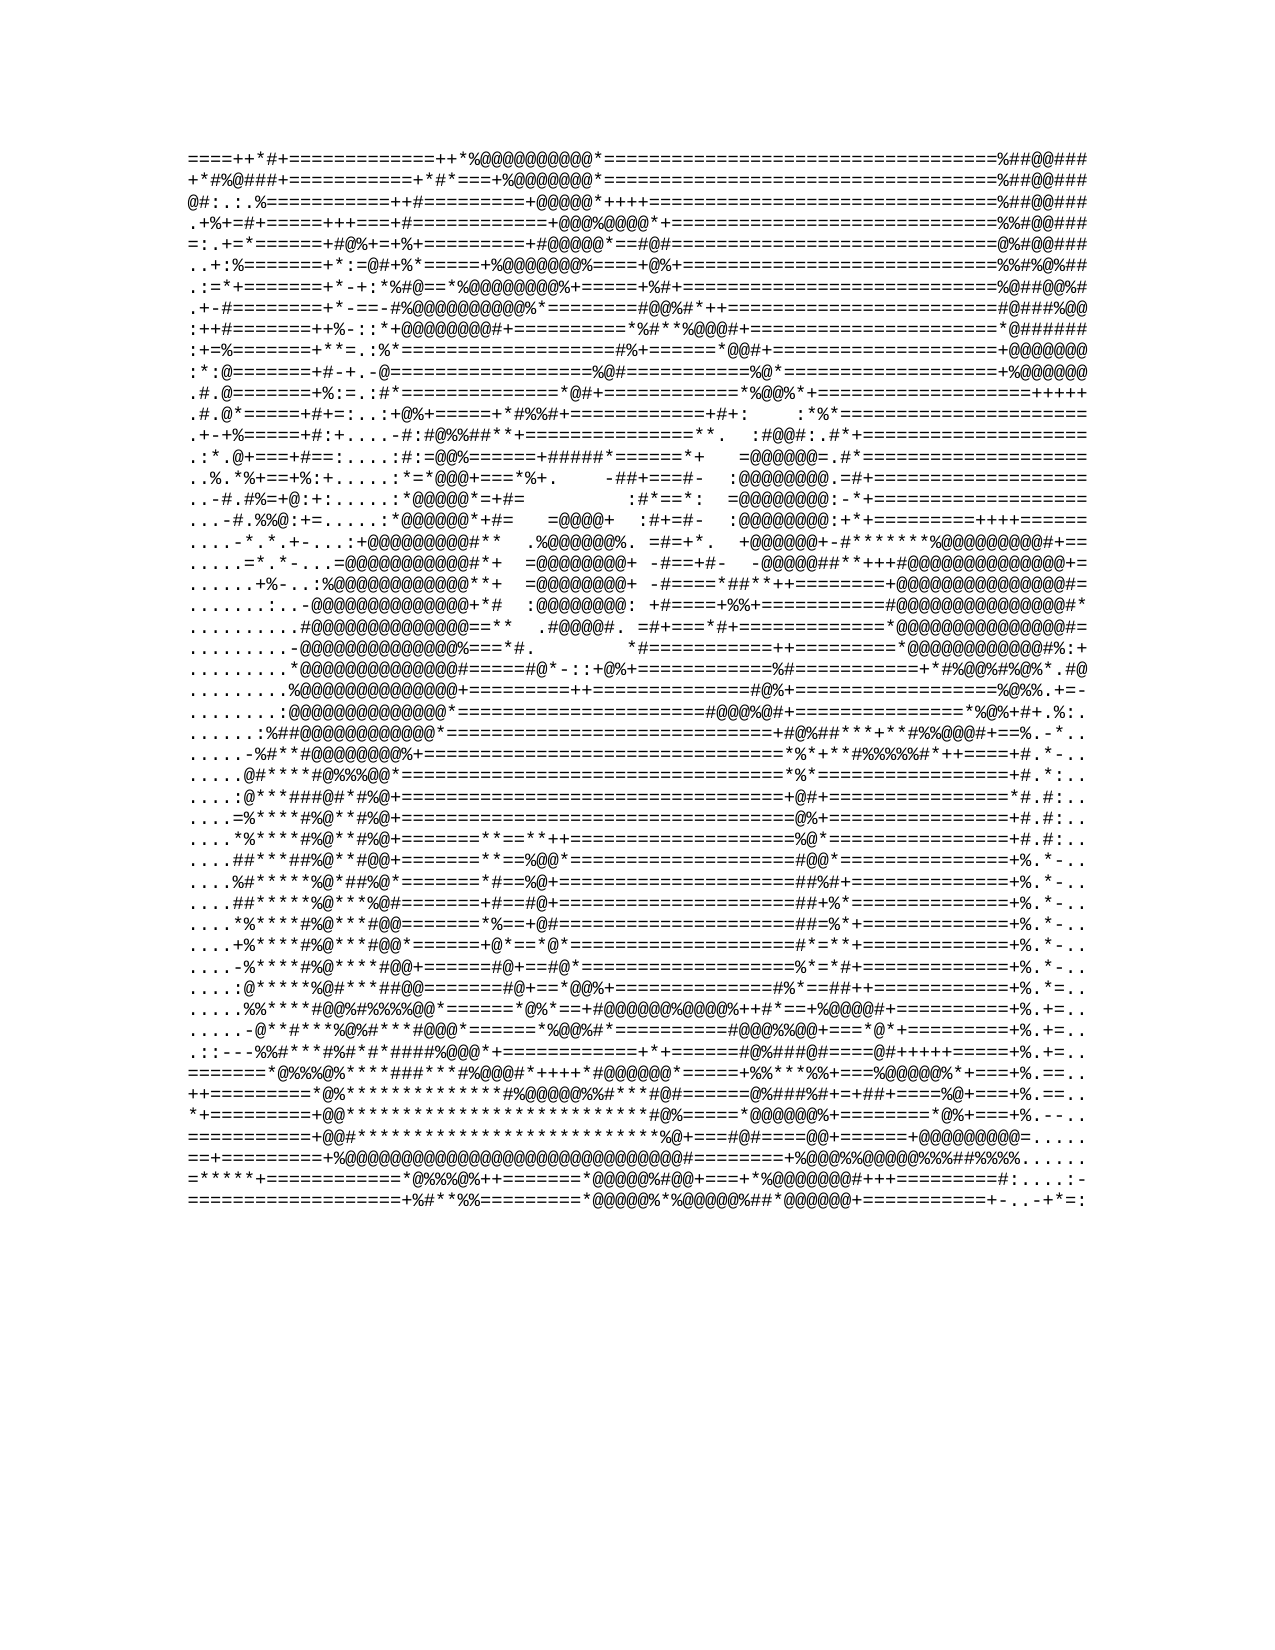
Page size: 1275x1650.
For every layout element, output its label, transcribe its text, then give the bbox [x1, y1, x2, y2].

text .#.@*=====+#+=:..:+@%+=====+*#%%#+============+#+: :*%*====================== [150, 405, 1125, 426]
text ....+%****#%@***#@@*======+@*==*@*====================#*=**+=============+%.*-.. [150, 936, 1125, 957]
text ....=%****#%@**#%@+===================================@%+================+#.#:.. [150, 809, 1125, 830]
text ++=========*@%**************#%@@@@@%%#***#@#======@%###%#+=+##+====%@+===+%.==.. [150, 1085, 1125, 1106]
text ==+=========+%@@@@@@@@@@@@@@@@@@@@@@@@@@@@@@#========+%@@@%%@@@@@%%%##%%%%...... [150, 1149, 1125, 1170]
text =*****+============*@%%%@%++=======*@@@@@%#@@+===+*%@@@@@@@#+++=========#:....:- [150, 1170, 1125, 1191]
text ....##*****%@***%@#=======+#==#@+=====================##+%*==============+%.*-.. [150, 894, 1125, 915]
text ....*%****#%@***#@@=======*%==+@#=====================##=%*+=============+%.*-.. [150, 915, 1125, 936]
text .:*.@+===+#==:....:#:=@@%======+#####*======*+ =@@@@@@=.#*==================== [150, 447, 1125, 469]
text ....:@*****%@#***##@@=======#@+==*@@%+==============#%*==##++============+%.*=.. [150, 979, 1125, 1000]
text +*#%@###+===========+*#*===+%@@@@@@@*===================================%##@@### [150, 171, 1125, 192]
text ....:@***###@#*#%@+==================================+@#+================*#.#:.. [150, 787, 1125, 809]
text ..........#@@@@@@@@@@@@@@==** .#@@@@#. =#+===*#+=============*@@@@@@@@@@@@@@@#= [150, 617, 1125, 639]
text *+=========+@@***************************#@%=====*@@@@@@%+========*@%+===+%.--.. [150, 1106, 1125, 1127]
text .....%%****#@@%#%%%%@@*======*@%*==+#@@@@@@%@@@@%++#*==+%@@@@#+==========+%.+=.. [150, 1000, 1125, 1021]
text ......:%##@@@@@@@@@@@@*=============================+#@%##***+**#%%@@@#+==%.-*.. [150, 724, 1125, 745]
text .+%+=#+=====+++===+#============+@@@%@@@@*+=============================%%#@@### [150, 214, 1125, 235]
text ===========+@@#***************************%@+===#@#====@@+======+@@@@@@@@@=..... [150, 1127, 1125, 1149]
text .....-%#**#@@@@@@@@%+================================*%*+**#%%%%%#*++====+#.*-.. [150, 745, 1125, 766]
text ....%#*****%@*##%@*=======*#==%@+=====================##%#+==============+%.*-.. [150, 872, 1125, 894]
text .+-#========+*-==-#%@@@@@@@@@@%*========#@@%#*++========================#@###%@@ [150, 299, 1125, 320]
text .......:..-@@@@@@@@@@@@@@+*# :@@@@@@@@: +#====+%%+===========#@@@@@@@@@@@@@@@#* [150, 596, 1125, 617]
text ..-#.#%=+@:+:.....:*@@@@@*=+#= :#*==*: =@@@@@@@@:-*+=================== [150, 490, 1125, 511]
text ...-#.%%@:+=.....:*@@@@@@*+#= =@@@@+ :#+=#- :@@@@@@@@:+*+=========++++====== [150, 511, 1125, 532]
text .....-@**#***%@%#***#@@@*======*%@@%#*==========#@@@%%@@+===*@*+=========+%.+=.. [150, 1021, 1125, 1042]
text ....-*.*.+-...:+@@@@@@@@@#** .%@@@@@@%. =#=+*. +@@@@@@+-#*******%@@@@@@@@@#+== [150, 532, 1125, 554]
text .+-+%=====+#:+....-#:#@%%##**+===============**. :#@@#:.#*+==================== [150, 426, 1125, 447]
text .........*@@@@@@@@@@@@@@#=====#@*-::+@%+============%#===========+*#%@@%#%@%*.#@ [150, 660, 1125, 681]
text ........:@@@@@@@@@@@@@@*======================#@@@%@#+===============*%@%+#+.%:. [150, 702, 1125, 724]
text ..%.*%+==+%:+.....:*=*@@@+===*%+. -##+===#- :@@@@@@@@.=#+=================== [150, 469, 1125, 490]
text ====++*#+=============++*%@@@@@@@@@@*===================================%##@@### [150, 150, 1125, 171]
text :*:@=======+#-+.-@==================%@#===========%@*===================+%@@@@@@ [150, 362, 1125, 384]
text ....##***##%@**#@@+=======**==%@@*====================#@@*===============+%.*-.. [150, 851, 1125, 872]
text .#.@=======+%:=.:#*==============*@#+============*%@@%*+===================+++++ [150, 384, 1125, 405]
text .........%@@@@@@@@@@@@@@+=========++==============#@%+==================%@%%.+=- [150, 681, 1125, 702]
text =======*@%%%@%****###***#%@@@#*++++*#@@@@@@*=====+%%***%%+===%@@@@@%*+===+%.==.. [150, 1064, 1125, 1085]
text :+=%=======+**=.:%*===================#%+======*@@#+====================+@@@@@@@ [150, 341, 1125, 362]
text ....-%****#%@****#@@+======#@+==#@*===================%*=*#+=============+%.*-.. [150, 957, 1125, 979]
text @#:.:.%===========++#=========+@@@@@*++++===============================%##@@### [150, 192, 1125, 214]
text .::---%%#***#%#*#*####%@@@*+============+*+======#@%###@#====@#+++++=====+%.+=.. [150, 1042, 1125, 1064]
text =:.+=*======+#@%+=+%+=========+#@@@@@*==#@#=============================@%#@@### [150, 235, 1125, 256]
text ....*%****#%@**#%@+=======**==**++====================%@*================+#.#:.. [150, 830, 1125, 851]
text .:=*+=======+*-+:*%#@==*%@@@@@@@@%+=====+%#+============================%@##@@%# [150, 277, 1125, 299]
text .....@#****#@%%%@@*==================================*%*=================+#.*:.. [150, 766, 1125, 787]
text :++#=======++%-::*+@@@@@@@@#+==========*%#**%@@@#+======================*@###### [150, 320, 1125, 341]
text ......+%-..:%@@@@@@@@@@@@**+ =@@@@@@@@+ -#====*##**++========+@@@@@@@@@@@@@@@#= [150, 575, 1125, 596]
text ===================+%#**%%=========*@@@@@%*%@@@@@%##*@@@@@@+===========+-..-+*=: [150, 1191, 1125, 1212]
text ..+:%=======+*:=@#+%*=====+%@@@@@@@%====+@%+============================%%#%@%## [150, 256, 1125, 277]
text .....=*.*-...=@@@@@@@@@@@#*+ =@@@@@@@@+ -#==+#- -@@@@@##**+++#@@@@@@@@@@@@@@+= [150, 554, 1125, 575]
text .........-@@@@@@@@@@@@@@%===*#. *#===========++=========*@@@@@@@@@@@@#%:+ [150, 639, 1125, 660]
